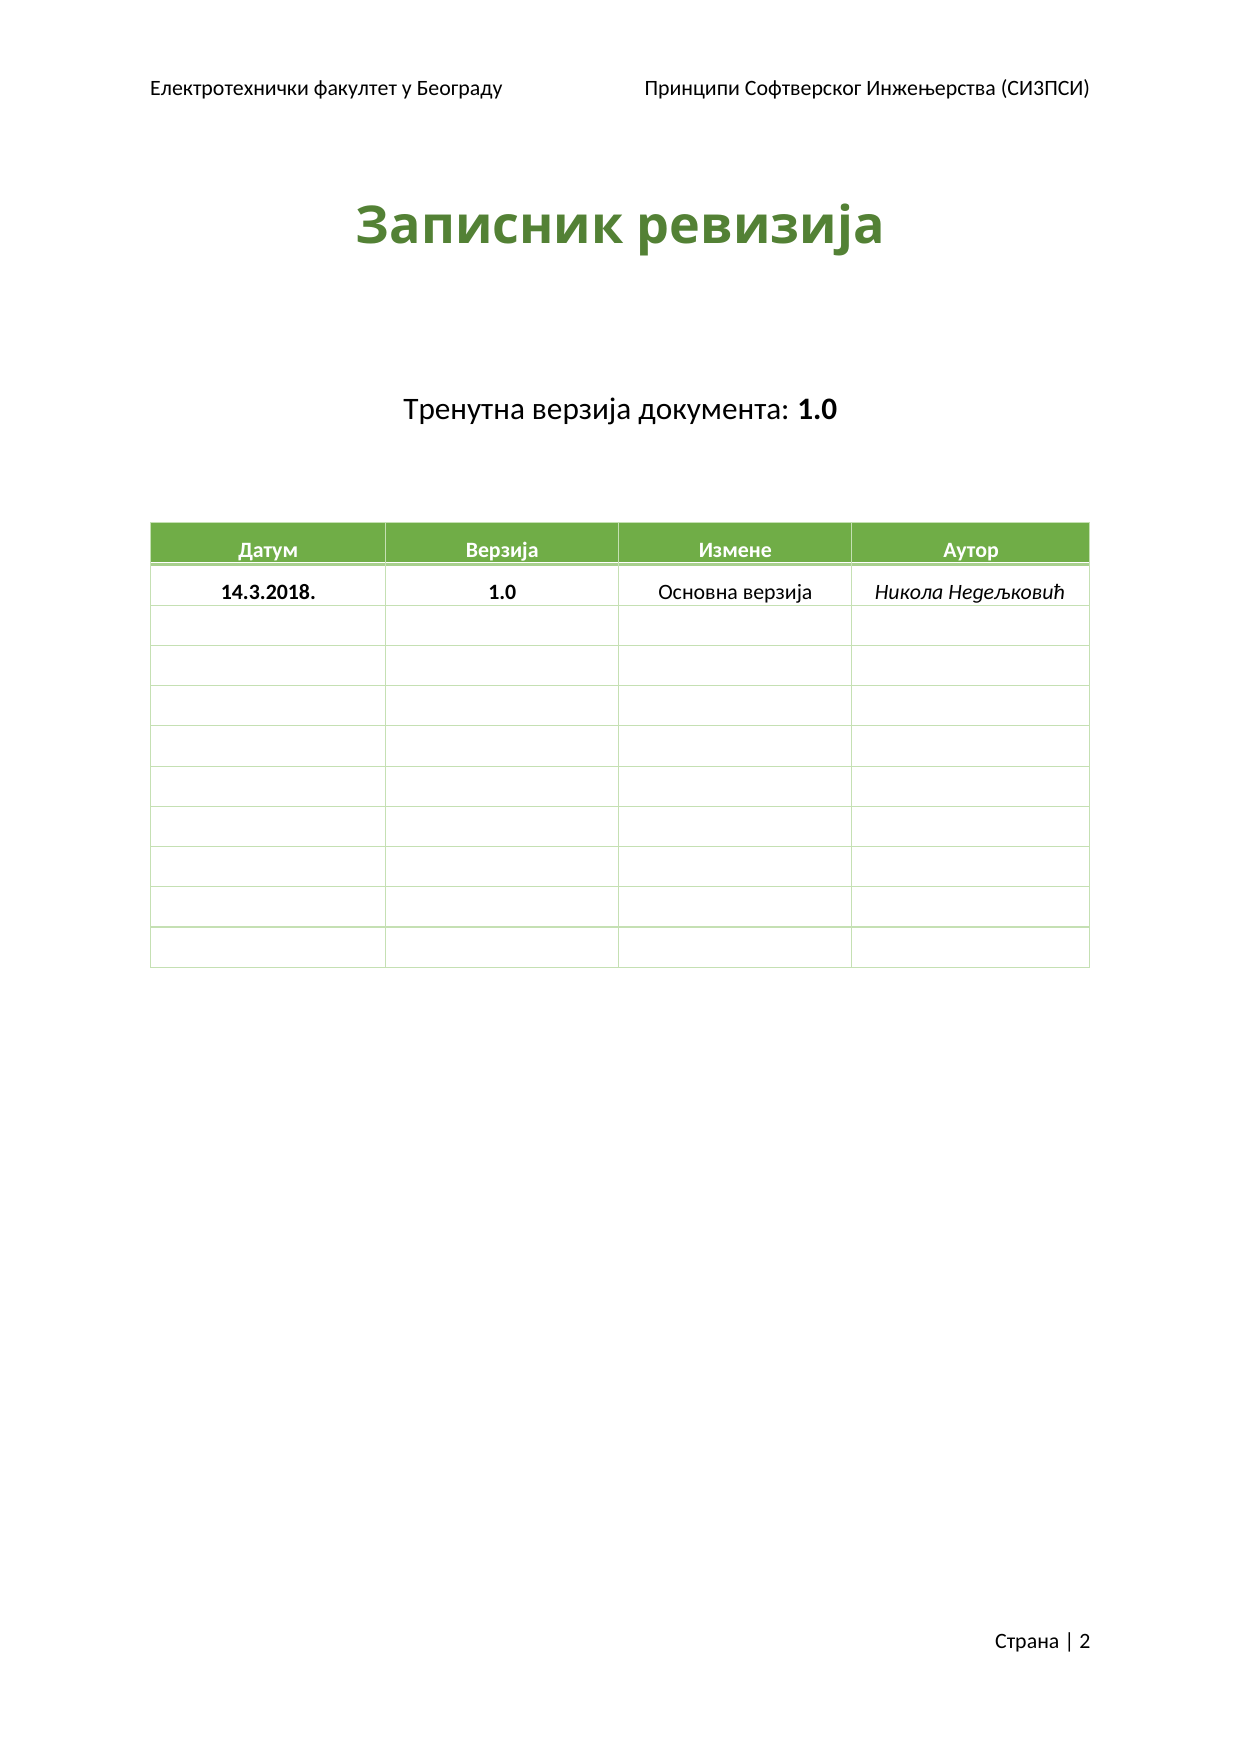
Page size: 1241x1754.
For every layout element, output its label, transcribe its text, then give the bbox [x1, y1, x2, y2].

table_cell [619, 686, 851, 725]
table_cell [386, 686, 618, 725]
table_cell Основна верзија [619, 566, 851, 605]
table_cell [619, 887, 851, 926]
table_cell [852, 646, 1089, 685]
table_cell [386, 847, 618, 886]
table_cell [151, 686, 385, 725]
table_cell [619, 767, 851, 806]
table_cell [619, 646, 851, 685]
text Записник ревизија [150, 187, 1090, 258]
table_header Измене [619, 523, 851, 562]
table_cell [151, 928, 385, 967]
table_cell [386, 767, 618, 806]
table_cell [619, 847, 851, 886]
table_cell [852, 767, 1089, 806]
table_cell [386, 726, 618, 766]
table_cell [619, 606, 851, 645]
table_cell [619, 928, 851, 967]
table_cell [151, 887, 385, 926]
table_cell 1.0 [386, 566, 618, 605]
table_cell Никола Недељковић [852, 566, 1089, 605]
table_cell [619, 726, 851, 766]
table_cell [852, 726, 1089, 766]
table_cell [151, 807, 385, 846]
table_cell [386, 646, 618, 685]
text Тренутна верзија документа: 1.0 [150, 389, 1090, 427]
table_cell 14.3.2018. [151, 566, 385, 605]
table_header Верзија [386, 523, 618, 562]
table_cell [151, 646, 385, 685]
table_cell [619, 807, 851, 846]
table_cell [151, 726, 385, 766]
table_cell [852, 807, 1089, 846]
table_cell [386, 807, 618, 846]
table_cell [852, 686, 1089, 725]
table_cell [852, 887, 1089, 926]
table_cell [386, 928, 618, 967]
table_header Аутор [852, 523, 1089, 562]
table_cell [151, 847, 385, 886]
table_cell [151, 606, 385, 645]
table_cell [151, 767, 385, 806]
table_cell [386, 606, 618, 645]
table_cell [386, 887, 618, 926]
table_header Датум [151, 523, 385, 562]
table_cell [852, 847, 1089, 886]
table_cell [852, 928, 1089, 967]
table_cell [852, 606, 1089, 645]
